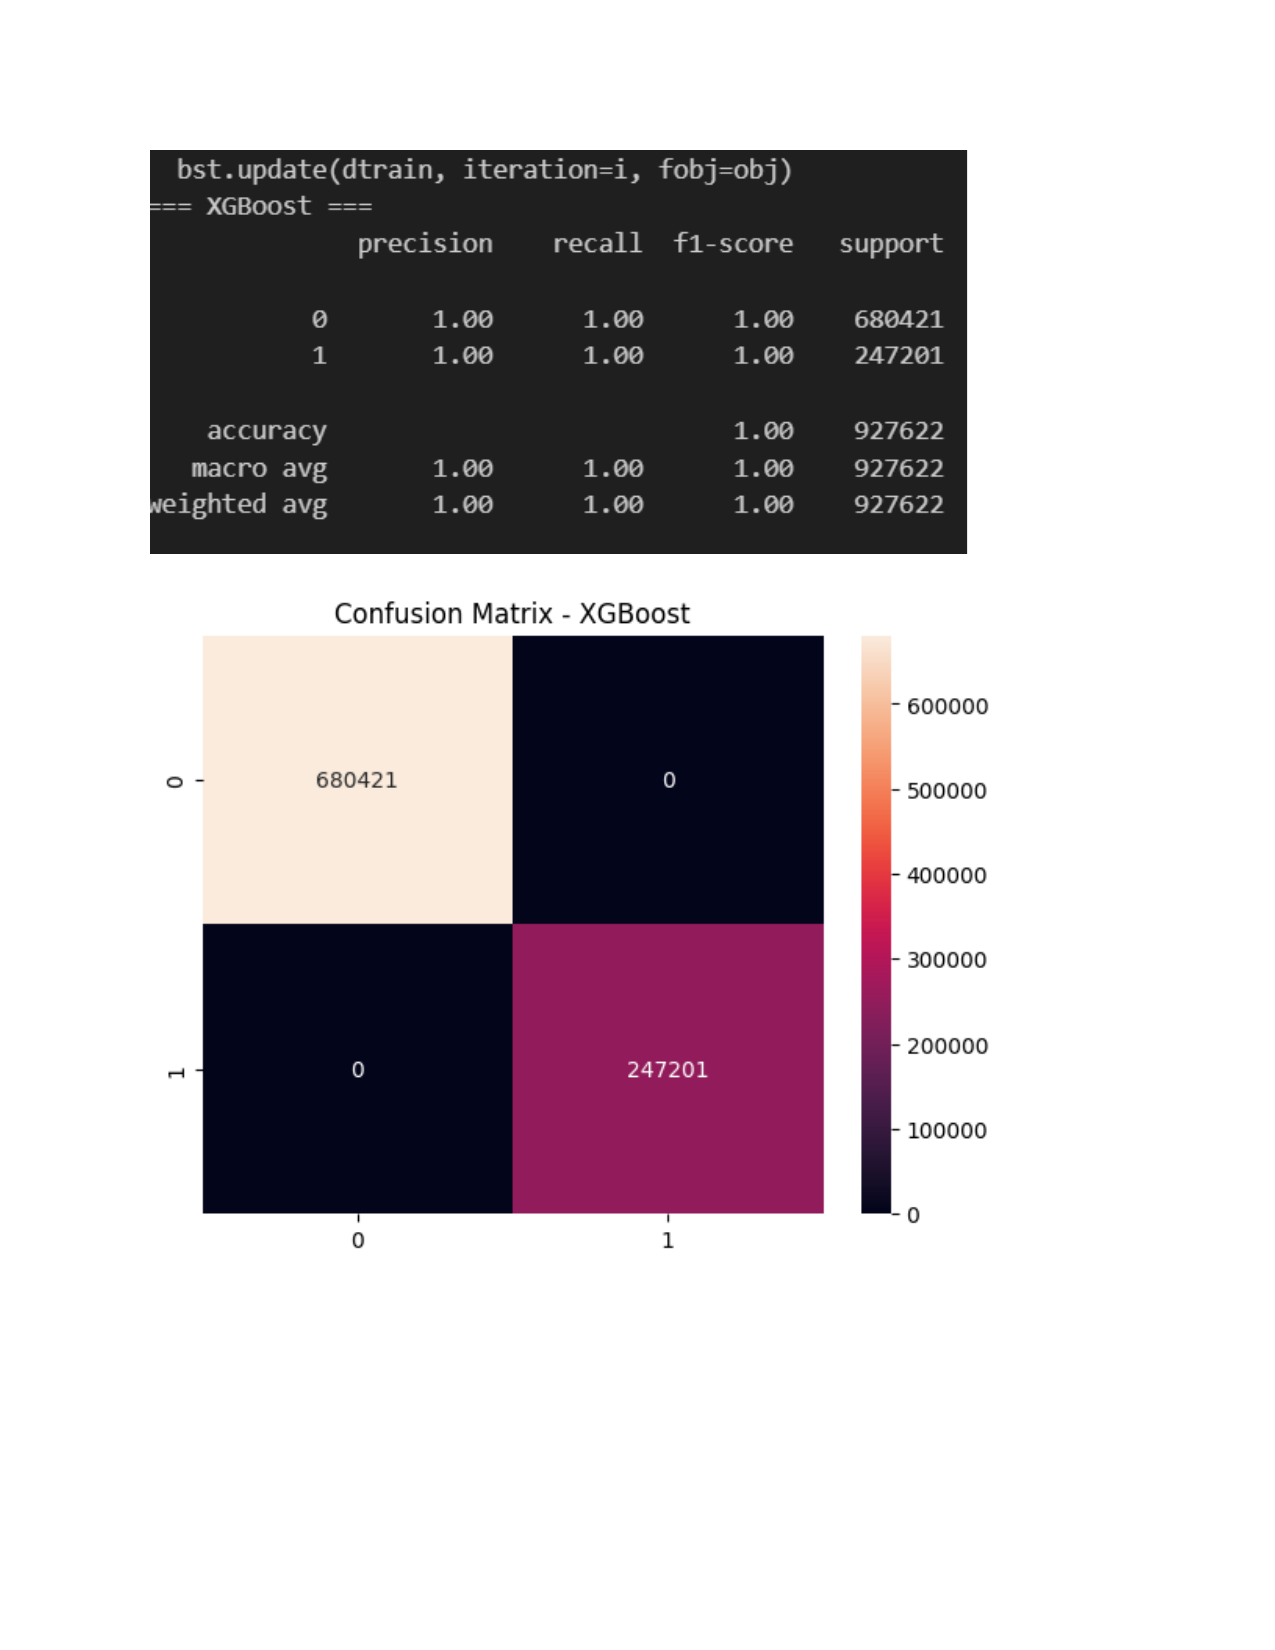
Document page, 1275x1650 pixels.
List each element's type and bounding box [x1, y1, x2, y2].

picture [150, 150, 968, 554]
picture [150, 586, 1004, 1267]
